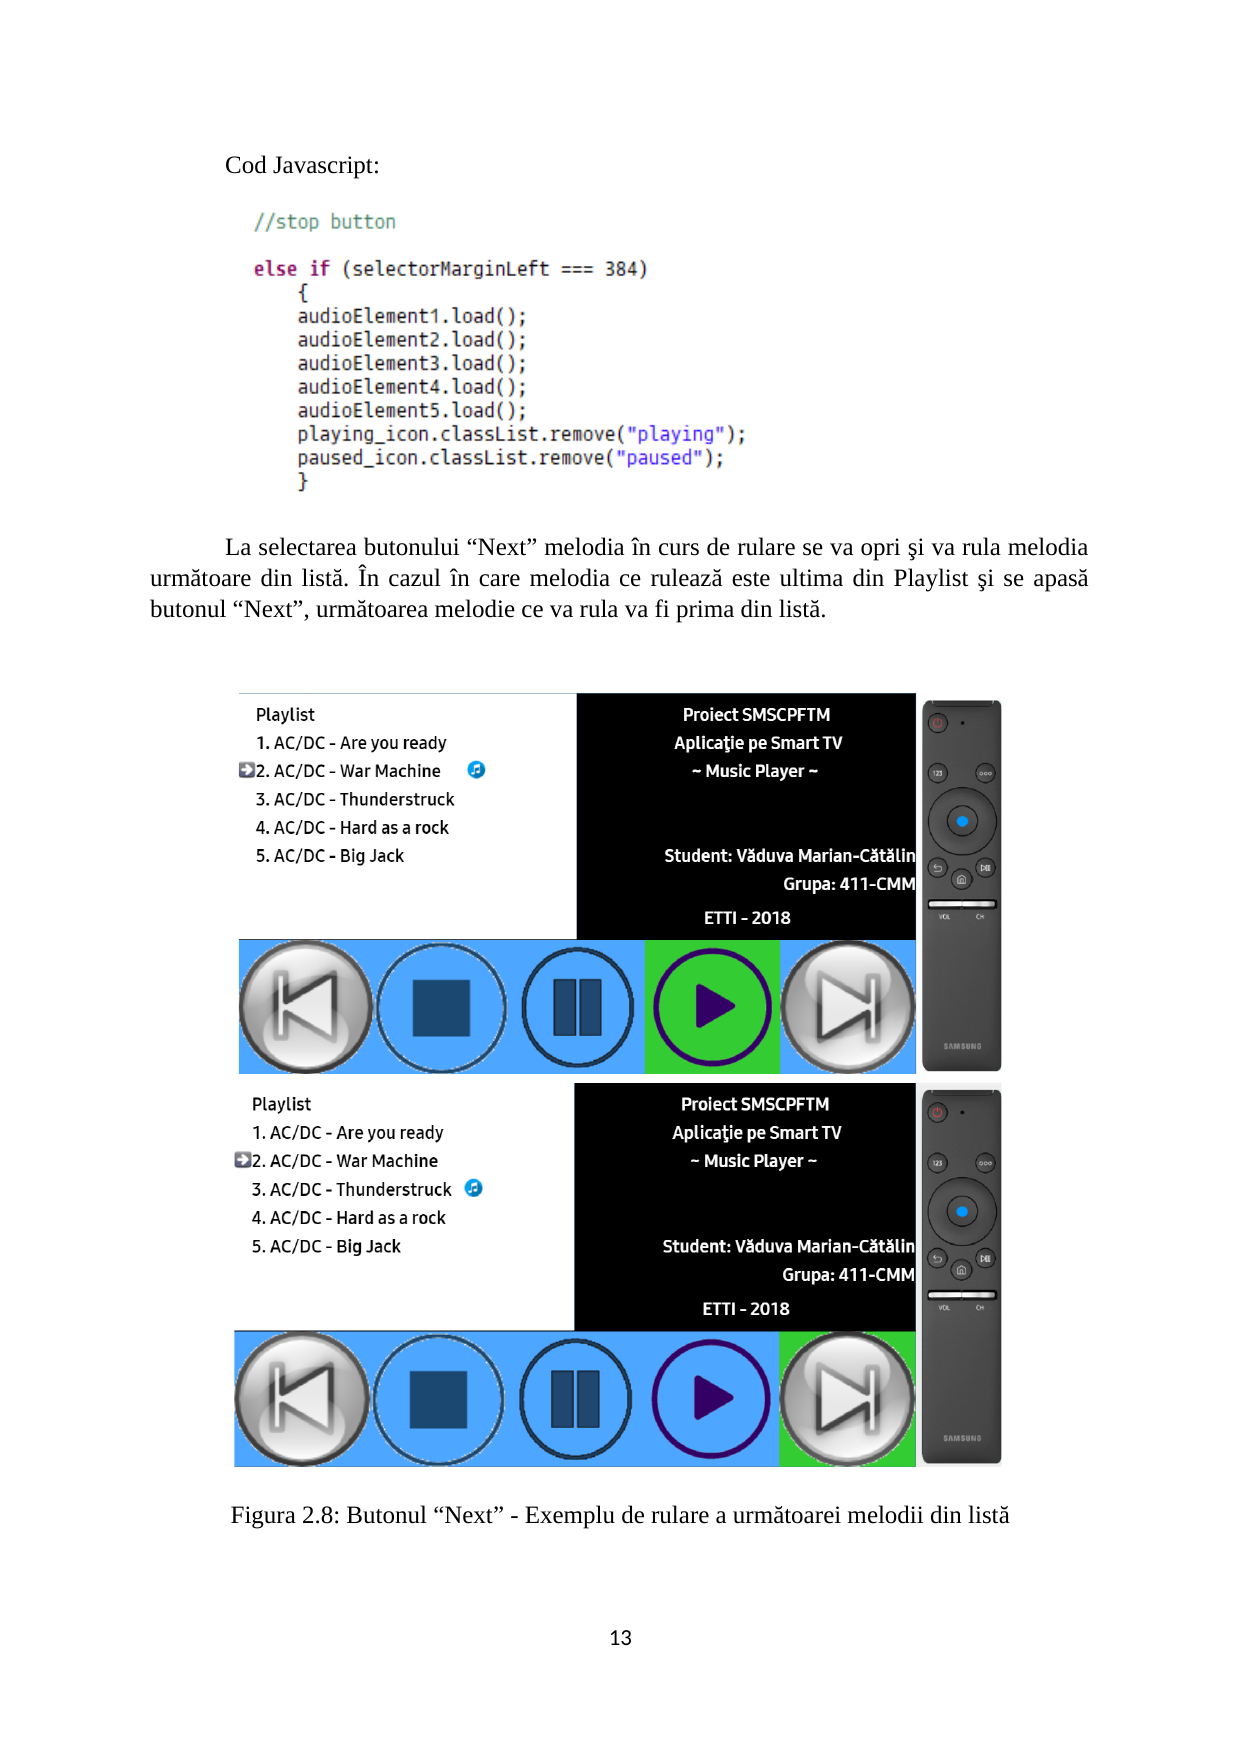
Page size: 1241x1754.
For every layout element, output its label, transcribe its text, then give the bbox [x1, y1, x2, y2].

text La selectarea butonului “Next” melodia în curs de rulare se va opri şi va rula melodia următoare din listă. În cazul în care melodia ce rulează este ultima din Playlist şi se apasă butonul “Next”, următoarea melodie ce va rula va fi prima din listă. [150, 532, 1090, 622]
picture [232, 200, 760, 504]
picture [234, 1083, 1002, 1467]
text Figura 2.8: Butonul “Next” - Exemplu de rulare a următoarei melodii din listă [150, 1500, 1090, 1529]
text Cod Javascript: [150, 150, 1090, 179]
picture [238, 693, 1002, 1074]
